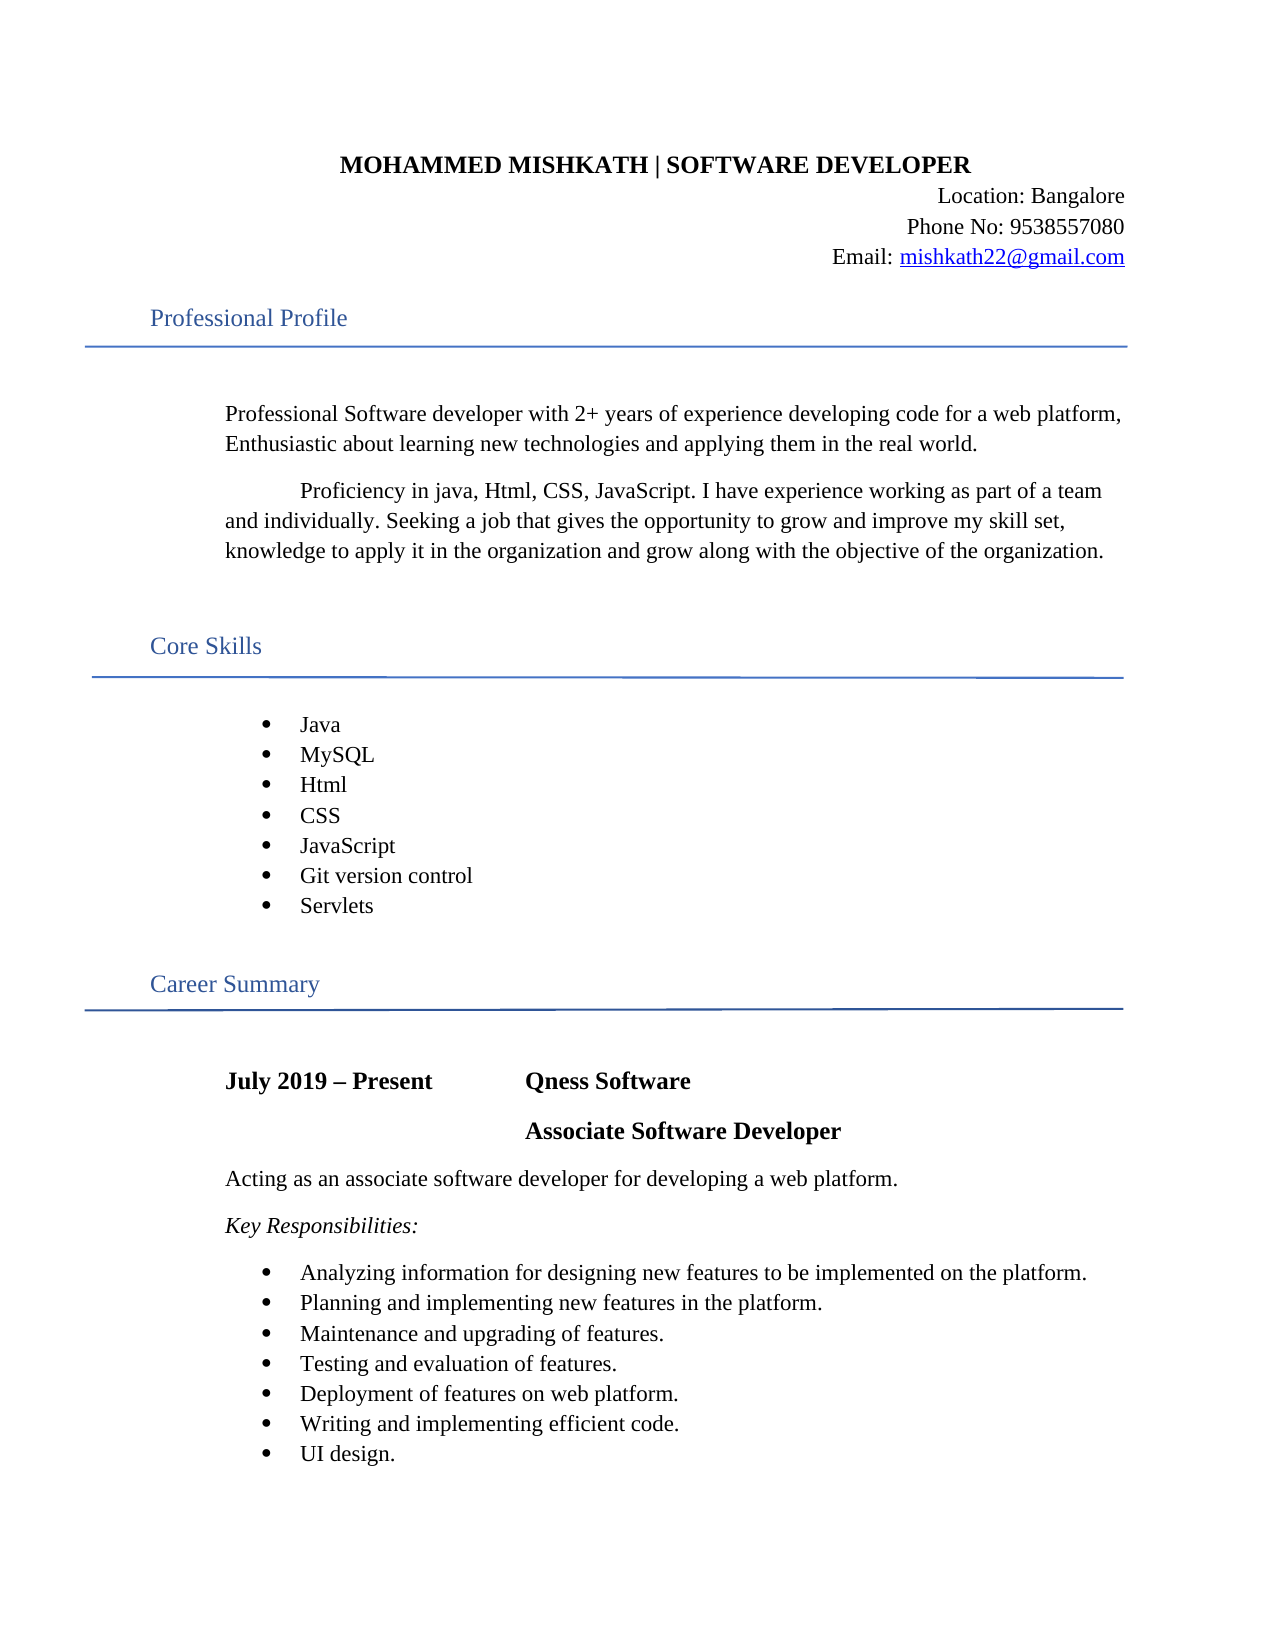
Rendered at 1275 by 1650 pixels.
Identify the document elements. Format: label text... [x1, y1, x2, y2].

list Analyzing information for designing new features to be implemented on the platform. [262, 1259, 1125, 1286]
list UI design. [262, 1440, 1125, 1467]
list Writing and implementing efficient code. [262, 1410, 1125, 1437]
text Professional Software developer with 2+ years of experience developing code for a web platform, Enthusiastic about learning new technologies and applying them in the real world. [225, 400, 1125, 457]
list Deployment of features on web platform. [262, 1380, 1125, 1406]
list Maintenance and upgrading of features. [262, 1319, 1125, 1346]
list Planning and implementing new features in the platform. [262, 1289, 1125, 1316]
text Key Responsibilities: [225, 1212, 1125, 1239]
text Professional Profile [150, 303, 1125, 332]
text Core Skills [150, 631, 1125, 660]
text Email: mishkath22@gmail.com [225, 243, 1125, 269]
list Testing and evaluation of features. [262, 1350, 1125, 1376]
text Phone No: 9538557080 [225, 213, 1125, 239]
text Career Summary [150, 969, 1125, 998]
list Servlets [262, 892, 1125, 919]
list Java [262, 711, 1125, 737]
text Proficiency in java, Html, CSS, JavaScript. I have experience working as part of a team and individually. Seeking a job that gives the opportunity to grow and improve my skill set, knowledge to apply it in the organization and grow along with the objective of the organization. [225, 477, 1125, 564]
list JavaScript [262, 832, 1125, 858]
list MySQL [262, 741, 1125, 768]
text MOHAMMED MISHKATH | SOFTWARE DEVELOPER Location: Bangalore [150, 150, 1125, 209]
list Html [262, 772, 1125, 798]
text July 2019 – Present Qness Software [225, 1066, 1125, 1095]
text Associate Software Developer [225, 1116, 1125, 1144]
text Acting as an associate software developer for developing a web platform. [225, 1165, 1125, 1192]
list CSS [262, 802, 1125, 828]
list Git version control [262, 862, 1125, 888]
